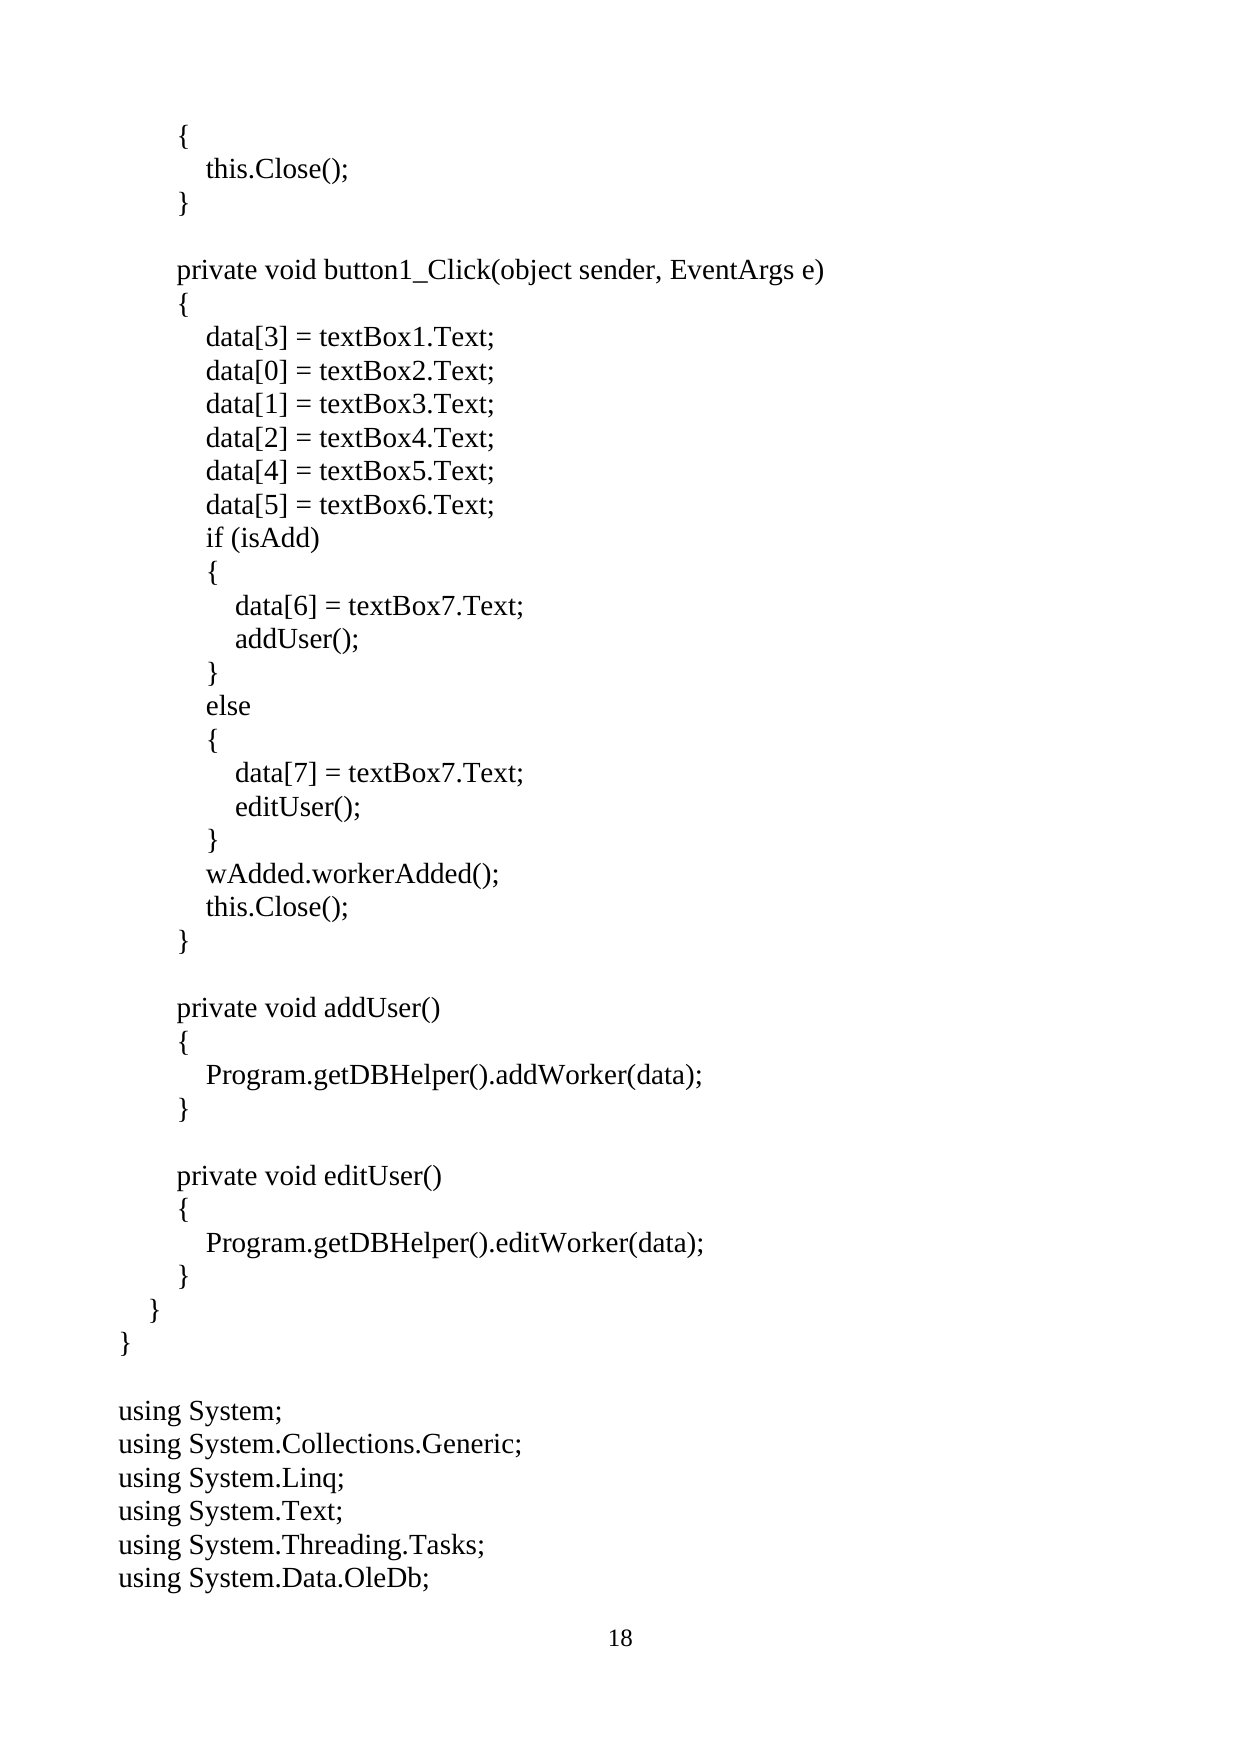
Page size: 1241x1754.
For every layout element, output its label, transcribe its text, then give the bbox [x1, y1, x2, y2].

text } [118, 822, 1122, 856]
text } [118, 1091, 1122, 1124]
text } [118, 1292, 1122, 1326]
text private void button1_Click(object sender, EventArgs e) [118, 252, 1122, 286]
text } [118, 655, 1122, 688]
text Program.getDBHelper().editWorker(data); [118, 1225, 1122, 1258]
text { [118, 722, 1122, 755]
text private void editUser() [118, 1158, 1122, 1191]
text using System.Threading.Tasks; [118, 1527, 1122, 1560]
text { [118, 286, 1122, 319]
text data[6] = textBox7.Text; [118, 588, 1122, 621]
text this.Close(); [118, 889, 1122, 923]
text using System; [118, 1393, 1122, 1426]
text wAdded.workerAdded(); [118, 856, 1122, 889]
text data[7] = textBox7.Text; [118, 755, 1122, 789]
text using System.Data.OleDb; [118, 1560, 1122, 1594]
text } [118, 1326, 1122, 1359]
text using System.Collections.Generic; [118, 1426, 1122, 1460]
text private void addUser() [118, 990, 1122, 1024]
text this.Close(); [118, 152, 1122, 185]
text addUser(); [118, 621, 1122, 655]
text editUser(); [118, 789, 1122, 822]
text Program.getDBHelper().addWorker(data); [118, 1057, 1122, 1091]
text } [118, 923, 1122, 957]
text data[5] = textBox6.Text; [118, 487, 1122, 521]
text { [118, 1191, 1122, 1225]
text data[4] = textBox5.Text; [118, 453, 1122, 487]
text else [118, 688, 1122, 722]
text { [118, 118, 1122, 152]
text using System.Linq; [118, 1460, 1122, 1493]
text data[2] = textBox4.Text; [118, 420, 1122, 453]
text using System.Text; [118, 1493, 1122, 1527]
text data[0] = textBox2.Text; [118, 353, 1122, 386]
text data[1] = textBox3.Text; [118, 386, 1122, 420]
text if (isAdd) [118, 521, 1122, 554]
text } [118, 1258, 1122, 1292]
text data[3] = textBox1.Text; [118, 319, 1122, 353]
text } [118, 185, 1122, 219]
text { [118, 1024, 1122, 1057]
text { [118, 554, 1122, 588]
